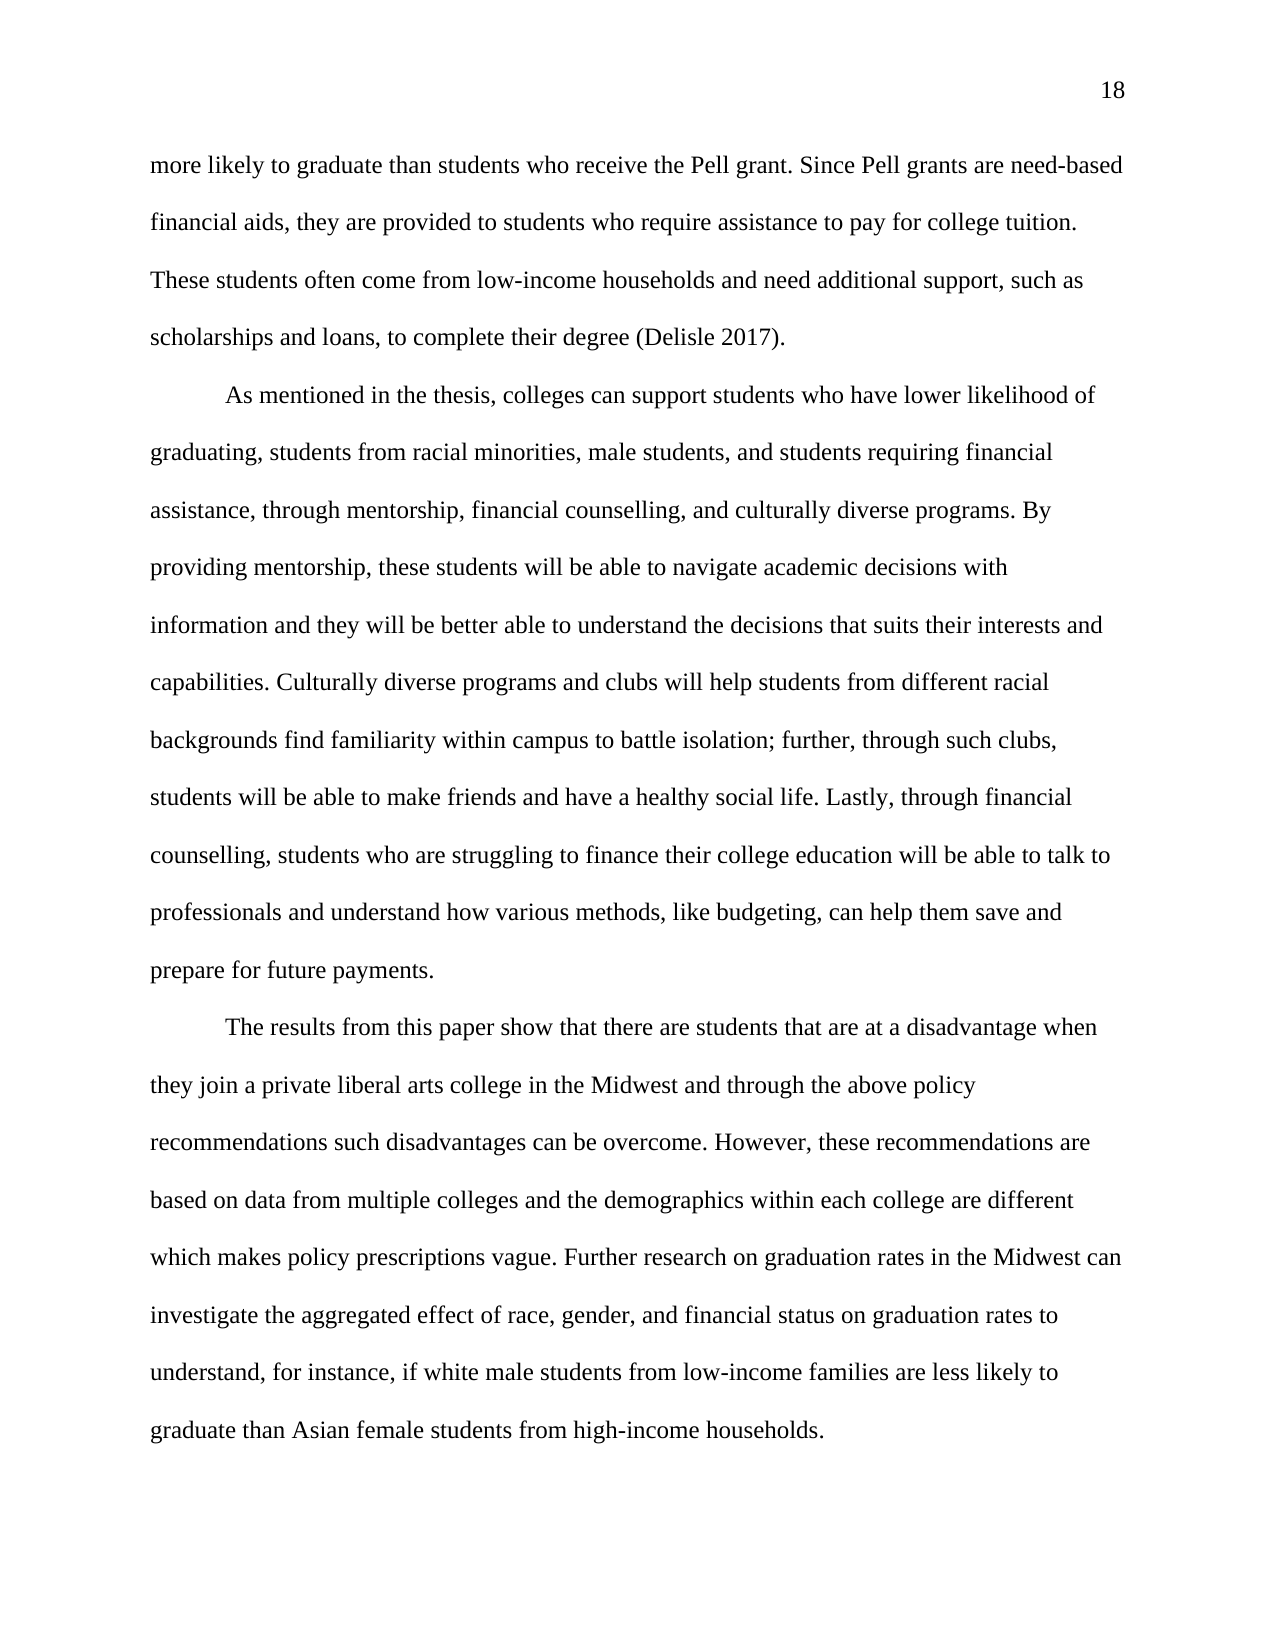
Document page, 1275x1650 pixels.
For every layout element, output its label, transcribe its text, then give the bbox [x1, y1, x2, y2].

text As mentioned in the thesis, colleges can support students who have lower likelihood of graduating, students from racial minorities, male students, and students requiring financial assistance, through mentorship, financial counselling, and culturally diverse programs. By providing mentorship, these students will be able to navigate academic decisions with information and they will be better able to understand the decisions that suits their interests and capabilities. Culturally diverse programs and clubs will help students from different racial backgrounds find familiarity within campus to battle isolation; further, through such clubs, students will be able to make friends and have a healthy social life. Lastly, through financial counselling, students who are struggling to finance their college education will be able to talk to professionals and understand how various methods, like budgeting, can help them save and prepare for future payments. [150, 380, 1125, 984]
text The results from this paper show that there are students that are at a disadvantage when they join a private liberal arts college in the Midwest and through the above policy recommendations such disadvantages can be overcome. However, these recommendations are based on data from multiple colleges and the demographics within each college are different which makes policy prescriptions vague. Further research on graduation rates in the Midwest can investigate the aggregated effect of race, gender, and financial status on graduation rates to understand, for instance, if white male students from low-income families are less likely to graduate than Asian female students from high-income households. [150, 1012, 1125, 1444]
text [150, 150, 1125, 351]
